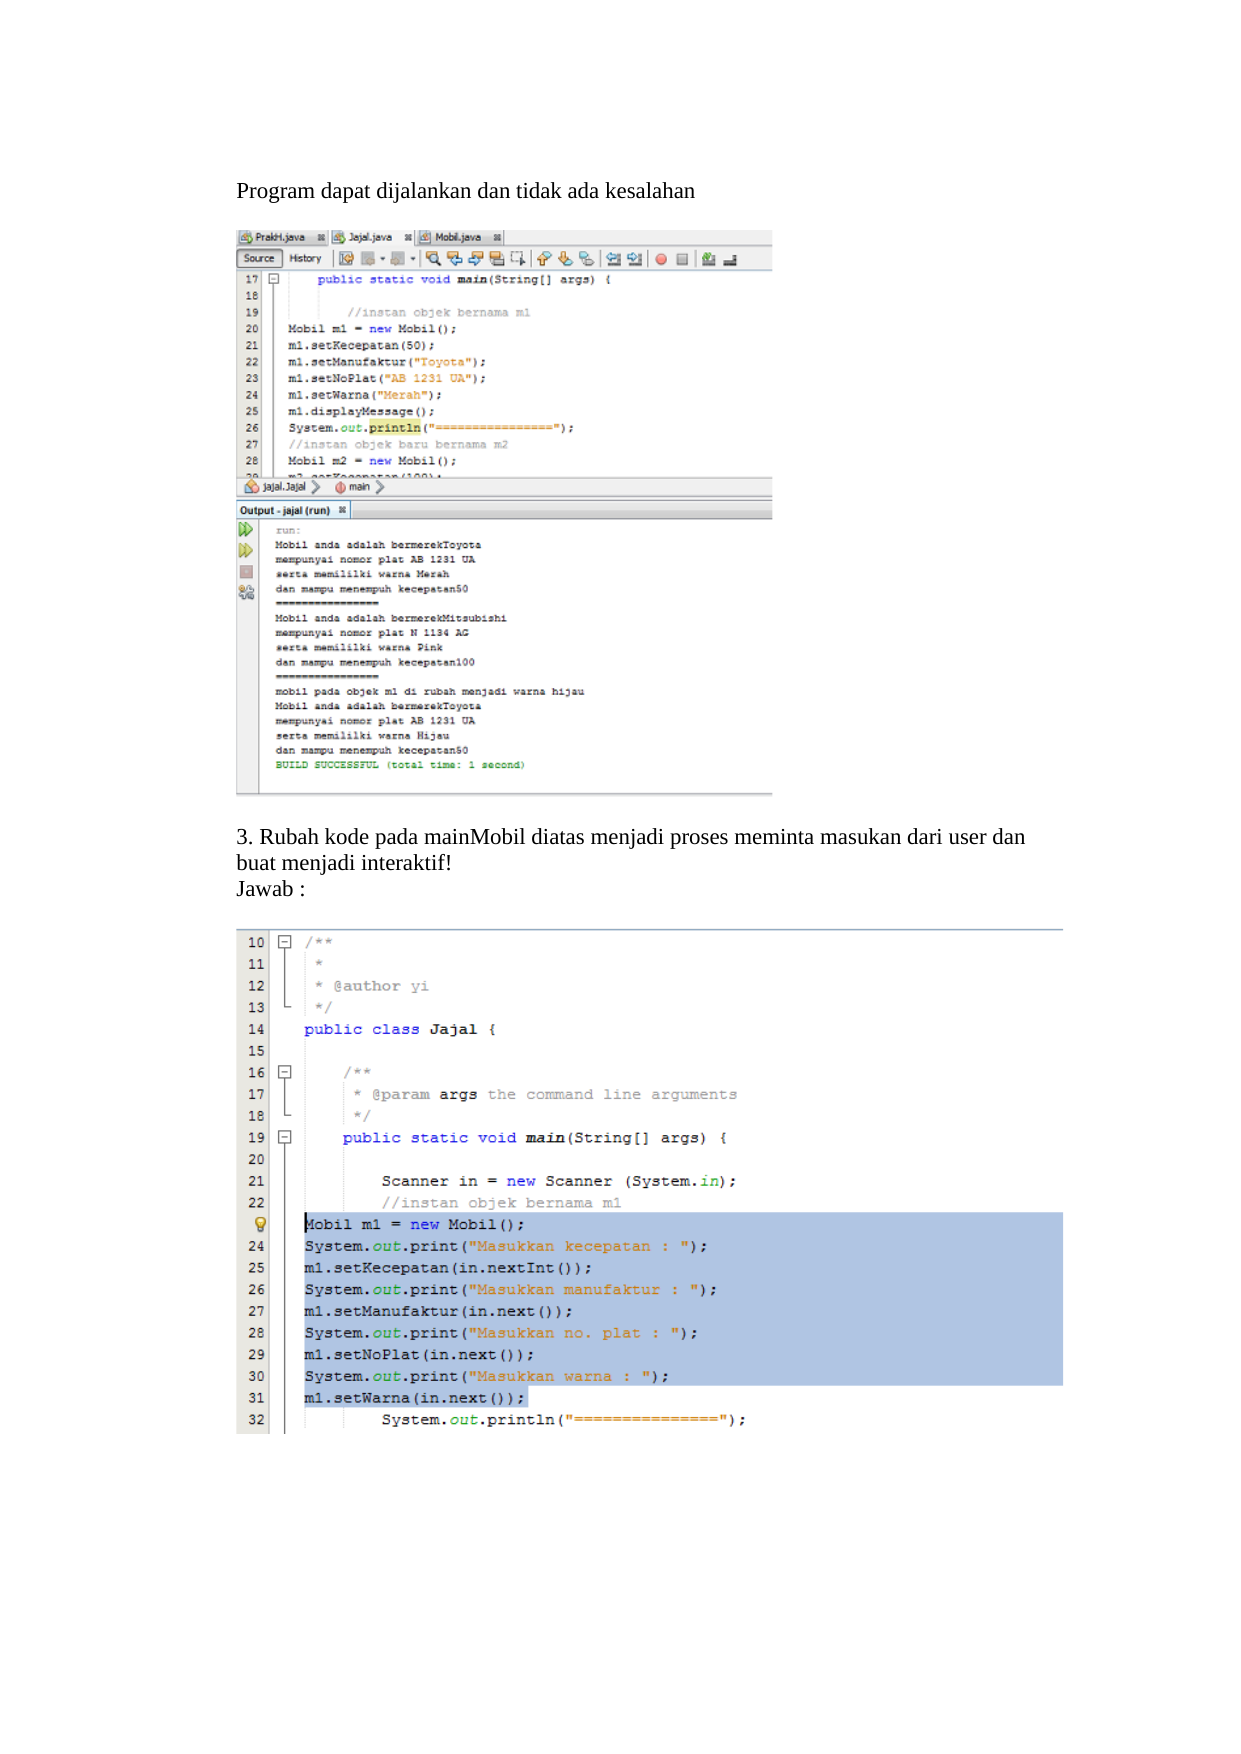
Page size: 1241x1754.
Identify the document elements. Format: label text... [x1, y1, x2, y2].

picture [236, 928, 1064, 1434]
picture [236, 230, 773, 797]
text Jawab : [236, 876, 1063, 902]
text Program dapat dijalankan dan tidak ada kesalahan [236, 177, 1063, 203]
text 3. Rubah kode pada mainMobil diatas menjadi proses meminta masukan dari user dan buat menjadi interaktif! [236, 823, 1063, 876]
